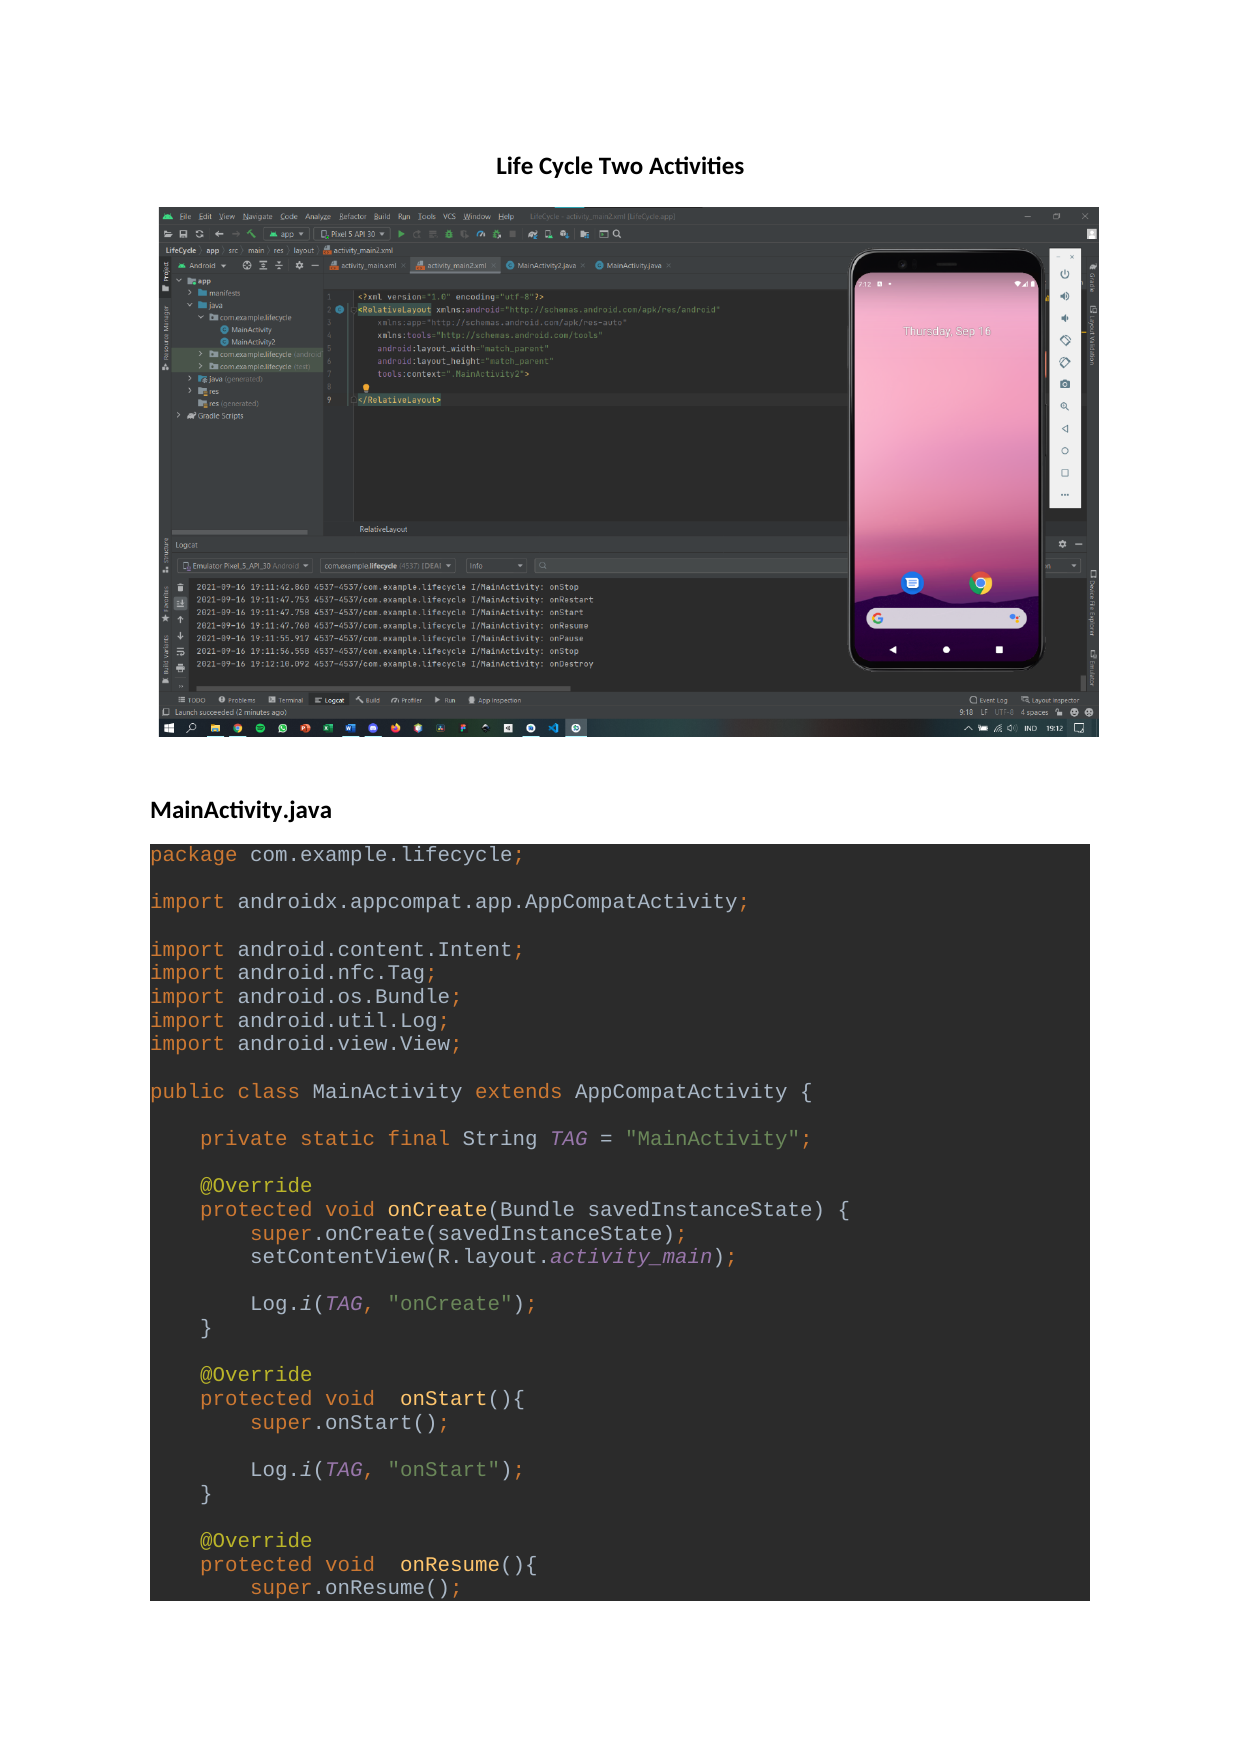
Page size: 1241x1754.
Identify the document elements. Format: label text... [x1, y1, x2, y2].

text MainActivity.java [150, 794, 1090, 825]
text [150, 844, 1090, 1601]
picture [158, 207, 1099, 737]
text Life Cycle Two Activities [150, 150, 1090, 181]
